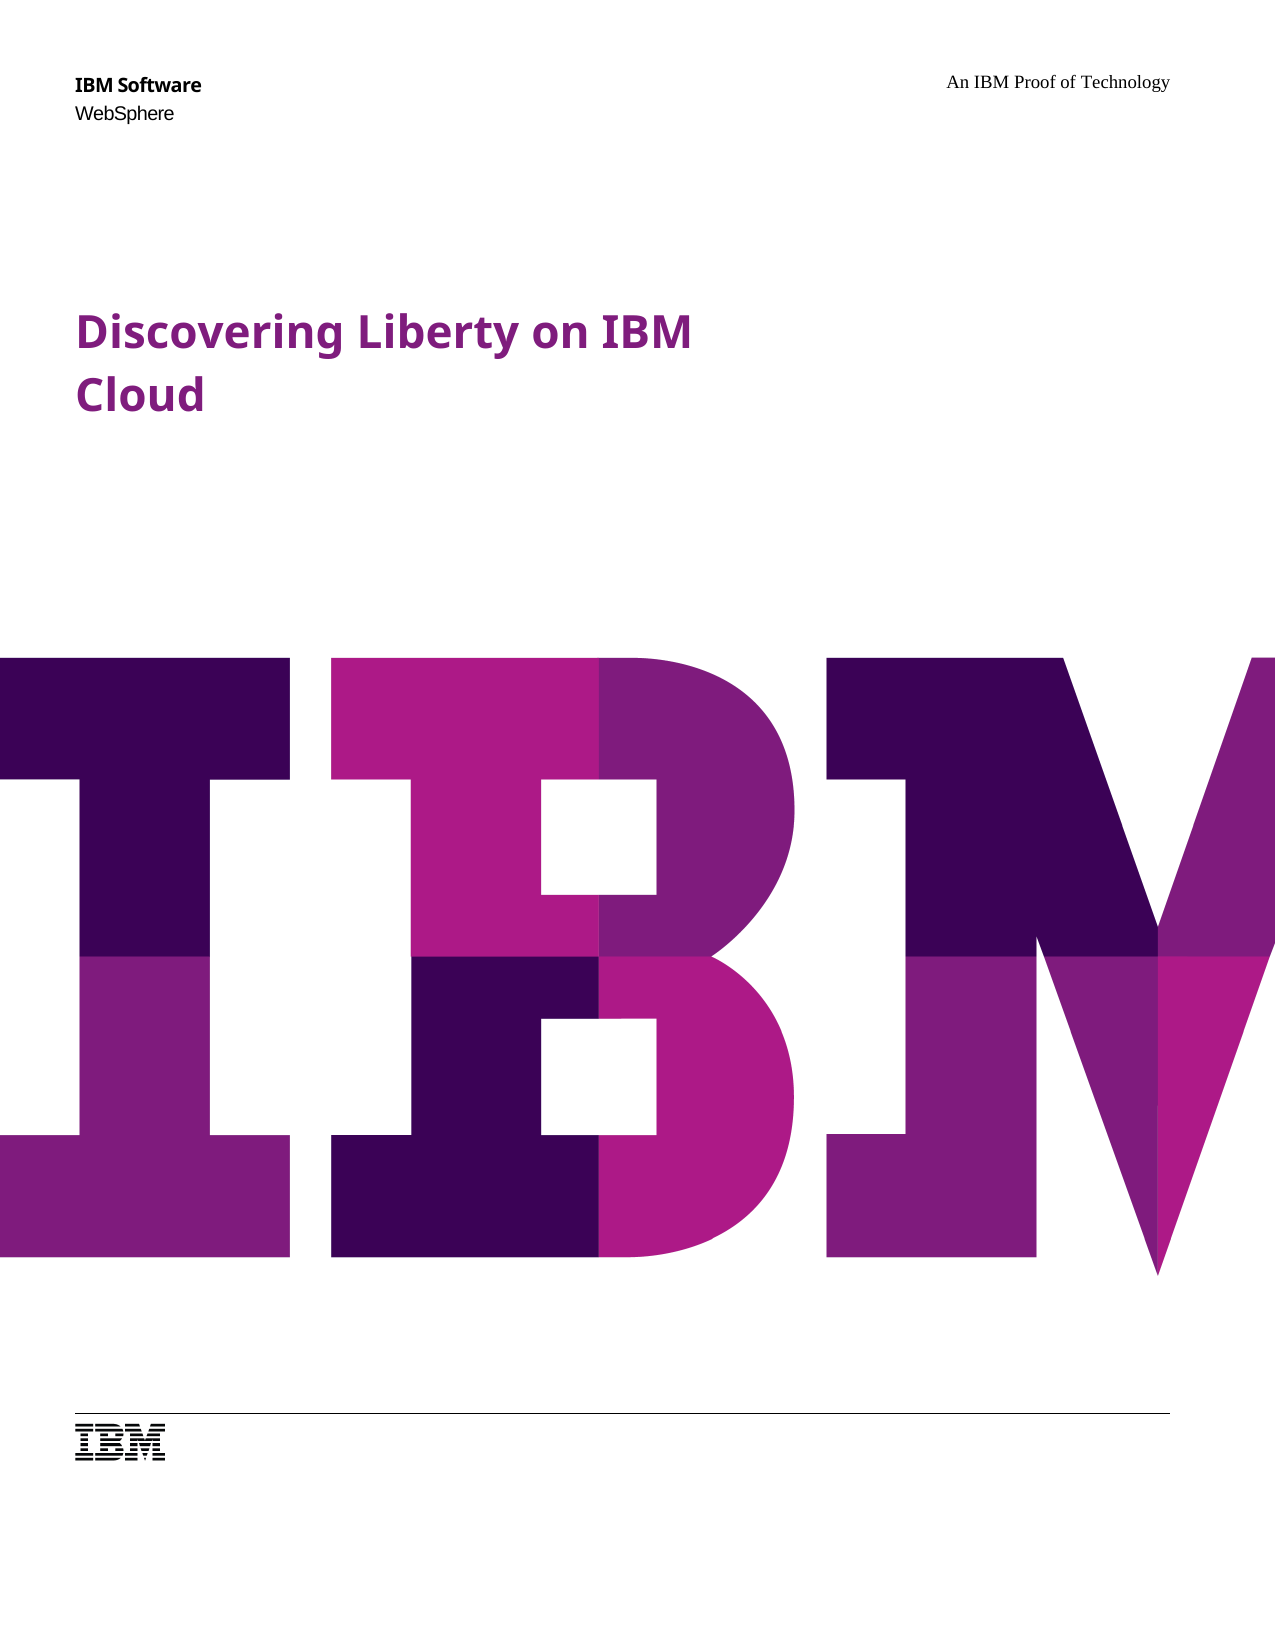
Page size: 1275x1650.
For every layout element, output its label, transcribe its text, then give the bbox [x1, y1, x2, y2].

subtitle Discovering Liberty on IBM Cloud [75, 300, 795, 425]
picture [0, 0, 1275, 1650]
